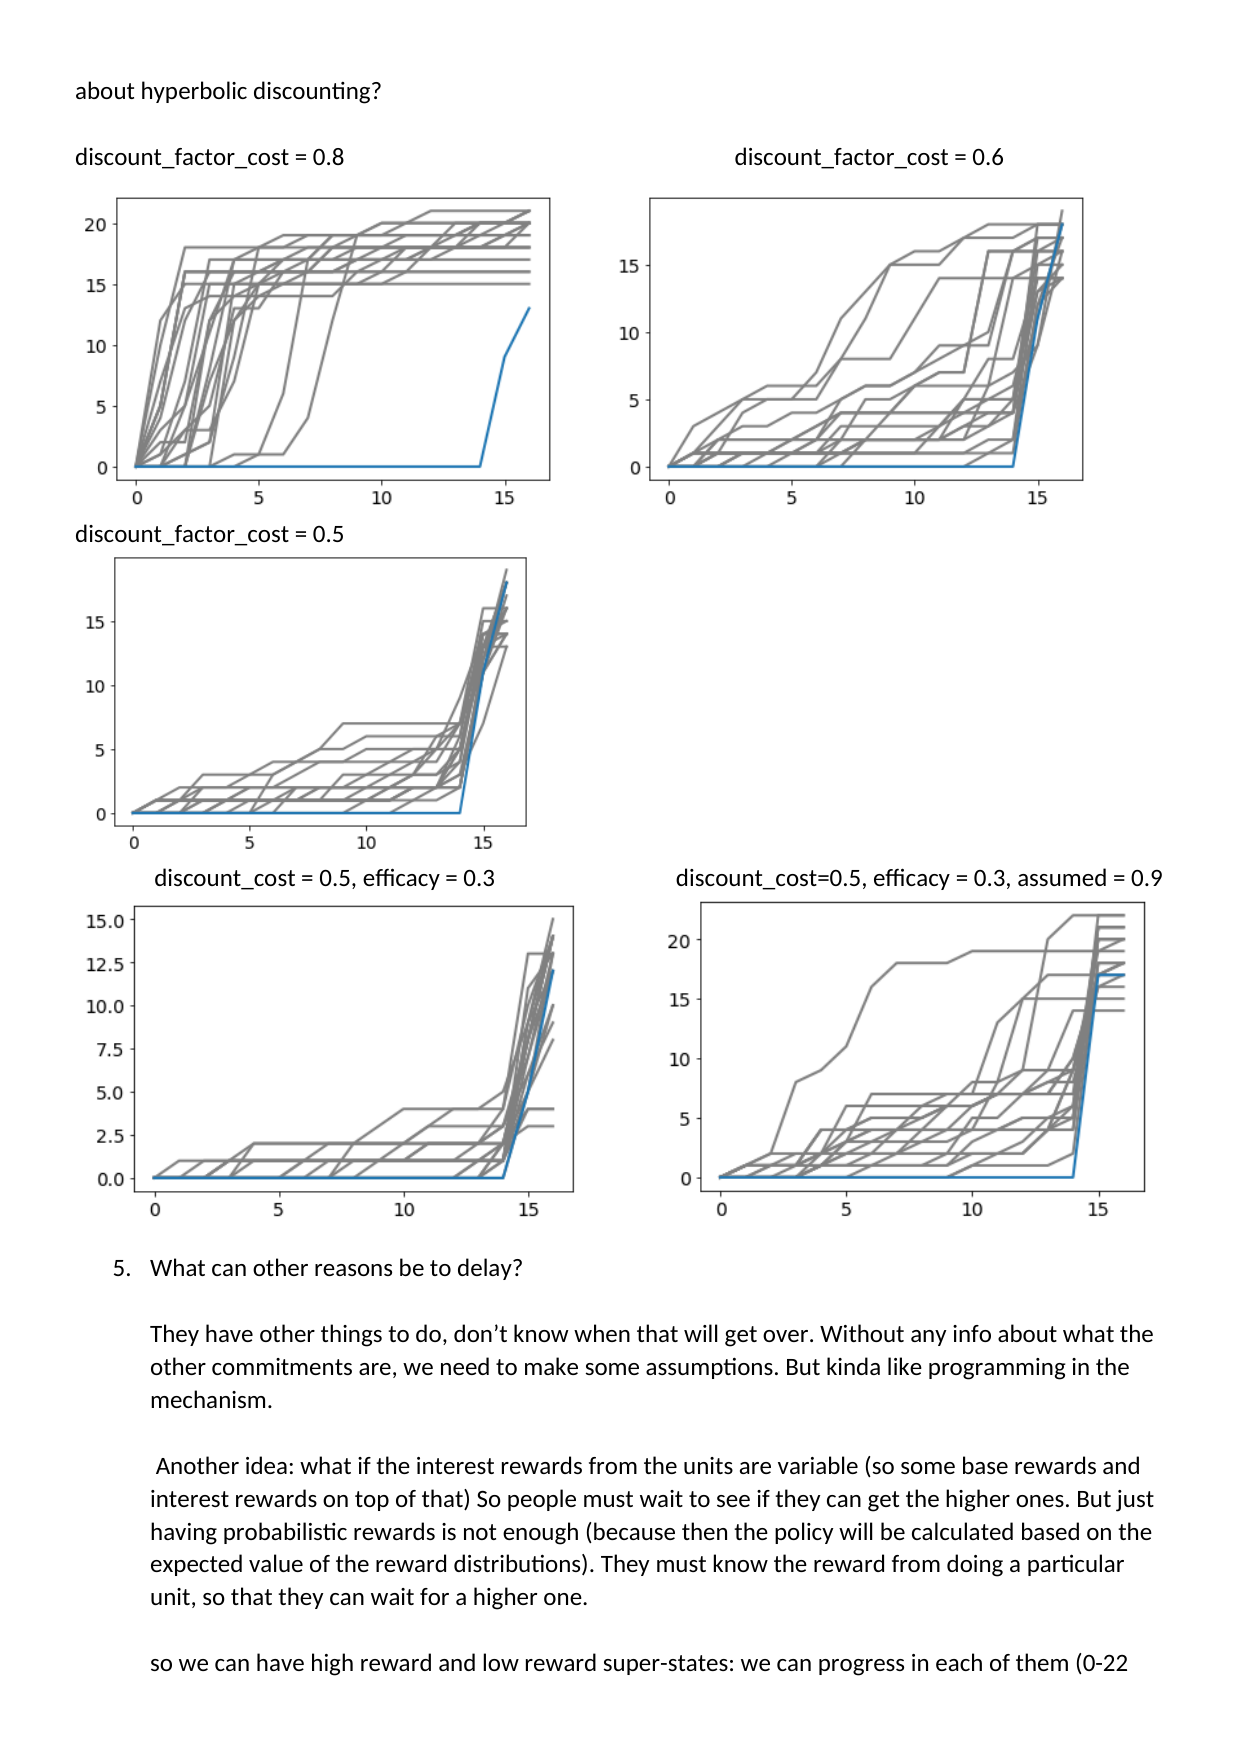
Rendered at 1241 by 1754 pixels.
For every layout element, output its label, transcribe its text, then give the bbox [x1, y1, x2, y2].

picture [75, 898, 582, 1228]
picture [608, 190, 1090, 516]
picture [75, 190, 557, 516]
picture [658, 895, 1152, 1228]
picture [75, 550, 533, 860]
